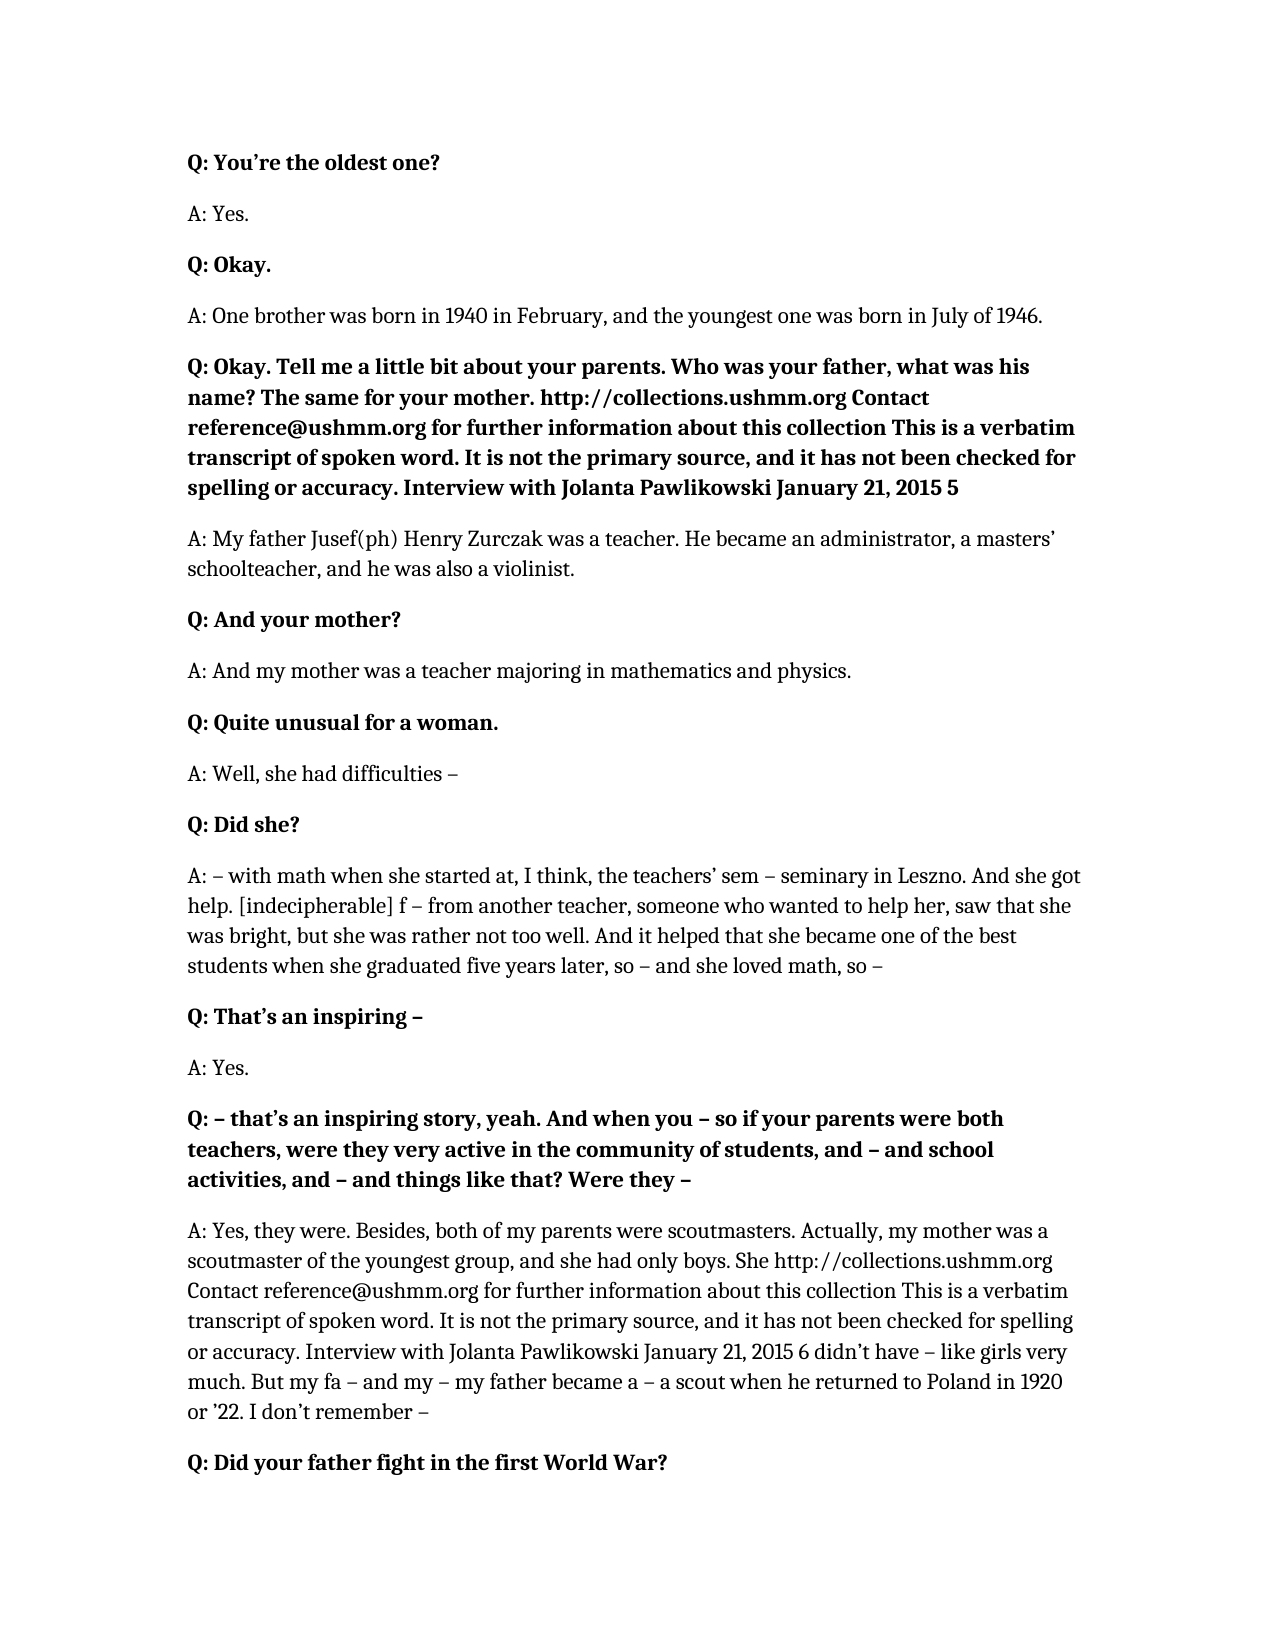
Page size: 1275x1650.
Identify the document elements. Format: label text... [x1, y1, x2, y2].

text A: My father Jusef(ph) Henry Zurczak was a teacher. He became an administrator, a masters’ schoolteacher, and he was also a violinist. [187, 526, 1087, 583]
text A: Yes. [187, 201, 1087, 227]
text A: One brother was born in 1940 in February, and the youngest one was born in July of 1946. [187, 303, 1087, 329]
text Q: That’s an inspiring – [187, 1004, 1087, 1031]
text A: Well, she had difficulties – [187, 760, 1087, 787]
text Q: Okay. Tell me a little bit about your parents. Who was your father, what was his name? The same for your mother. http://collections.ushmm.org Contact reference@ushmm.org for further information about this collection This is a verbatim transcript of spoken word. It is not the primary source, and it has not been checked for spelling or accuracy. Interview with Jolanta Pawlikowski January 21, 2015 5 [187, 354, 1087, 501]
text A: – with math when she started at, I think, the teachers’ sem – seminary in Leszno. And she got help. [indecipherable] f – from another teacher, someone who wanted to help her, saw that she was bright, but she was rather not too well. And it helped that she became one of the best students when she graduated five years later, so – and she loved math, so – [187, 862, 1087, 979]
text A: Yes, they were. Besides, both of my parents were scoutmasters. Actually, my mother was a scoutmaster of the youngest group, and she had only boys. She http://collections.ushmm.org Contact reference@ushmm.org for further information about this collection This is a verbatim transcript of spoken word. It is not the primary source, and it has not been checked for spelling or accuracy. Interview with Jolanta Pawlikowski January 21, 2015 6 didn’t have – like girls very much. But my fa – and my – my father became a – a scout when he returned to Poland in 1920 or ’22. I don’t remember – [187, 1218, 1087, 1425]
text Q: And your mother? [187, 607, 1087, 634]
text Q: Did your father fight in the first World War? [187, 1450, 1087, 1476]
text A: Yes. [187, 1055, 1087, 1082]
text Q: You’re the oldest one? [187, 150, 1087, 176]
text Q: Quite unusual for a woman. [187, 709, 1087, 736]
text Q: Did she? [187, 811, 1087, 838]
text Q: Okay. [187, 252, 1087, 278]
text Q: – that’s an inspiring story, yeah. And when you – so if your parents were both teachers, were they very active in the community of students, and – and school activities, and – and things like that? Were they – [187, 1106, 1087, 1193]
text A: And my mother was a teacher majoring in mathematics and physics. [187, 658, 1087, 685]
